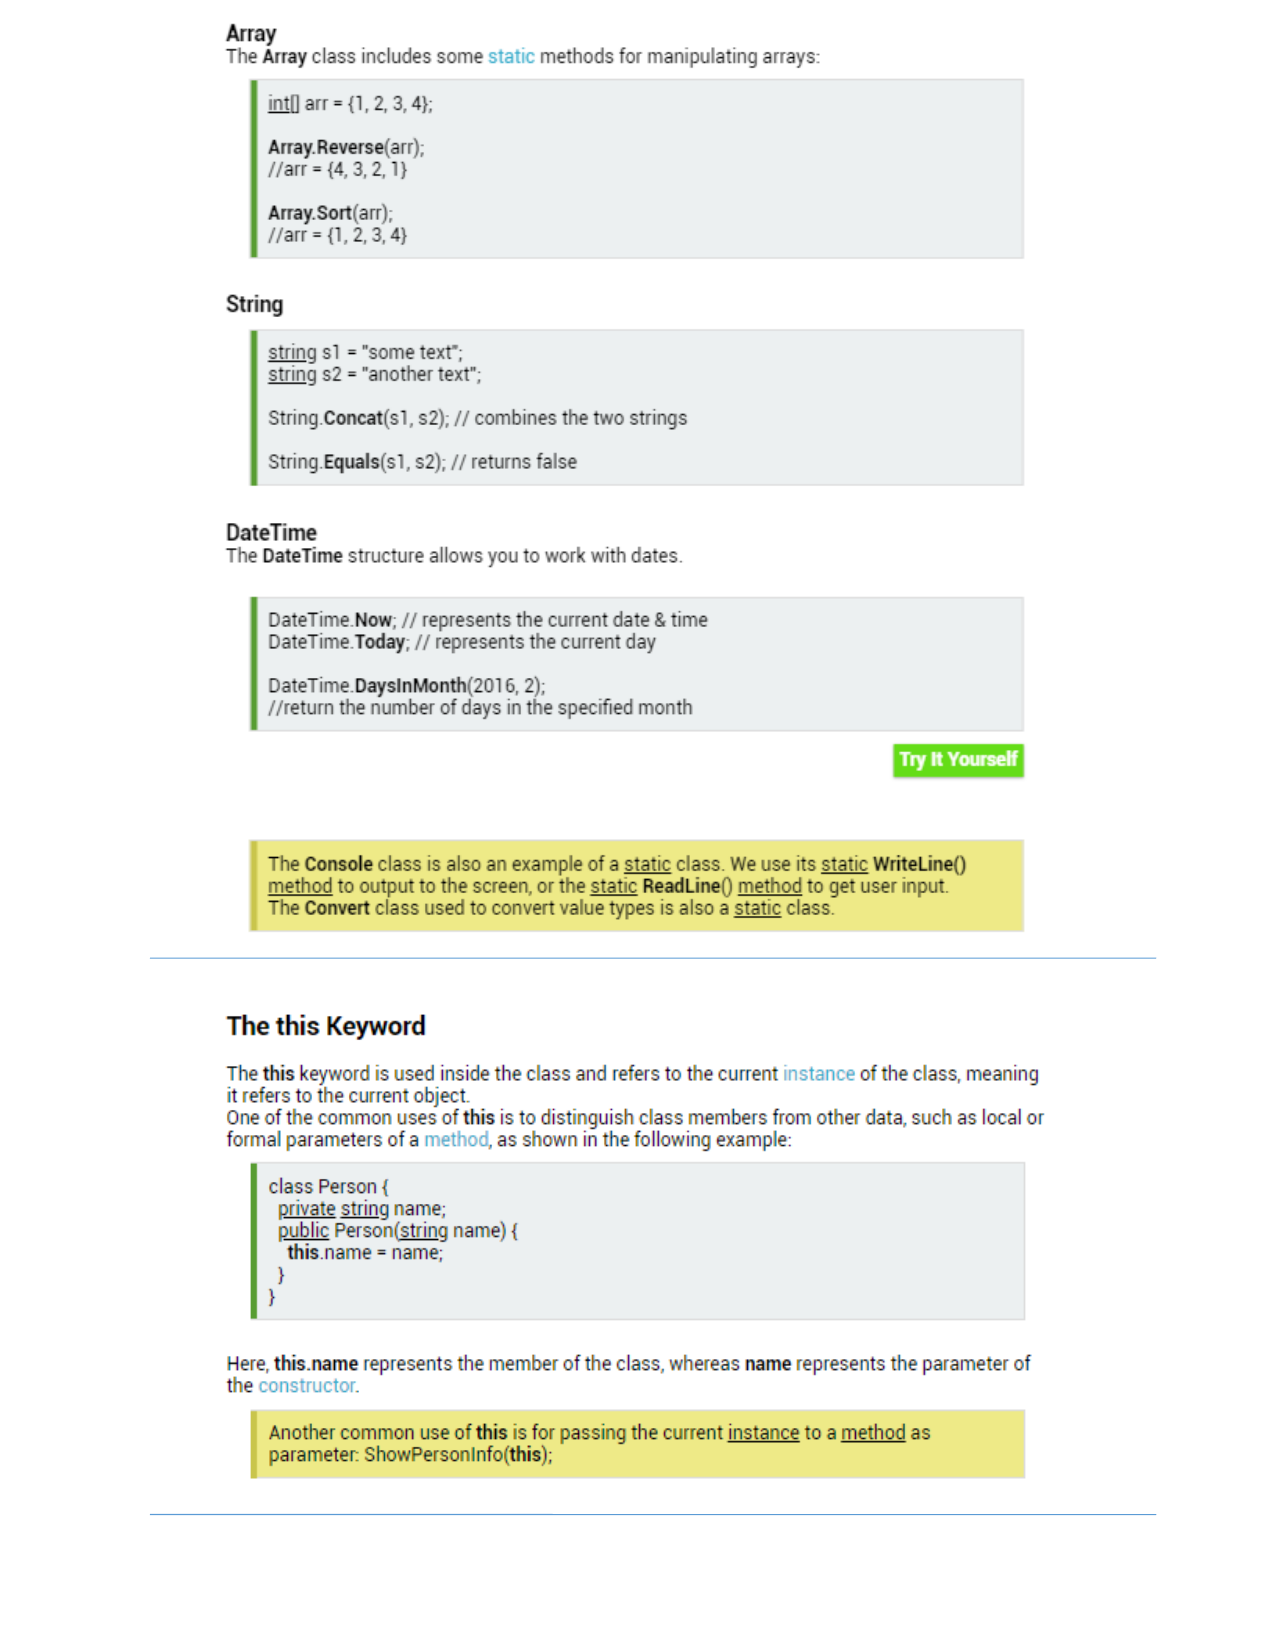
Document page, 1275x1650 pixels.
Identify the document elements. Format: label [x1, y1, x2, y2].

picture [216, 18, 1059, 940]
picture [215, 1005, 1060, 1496]
